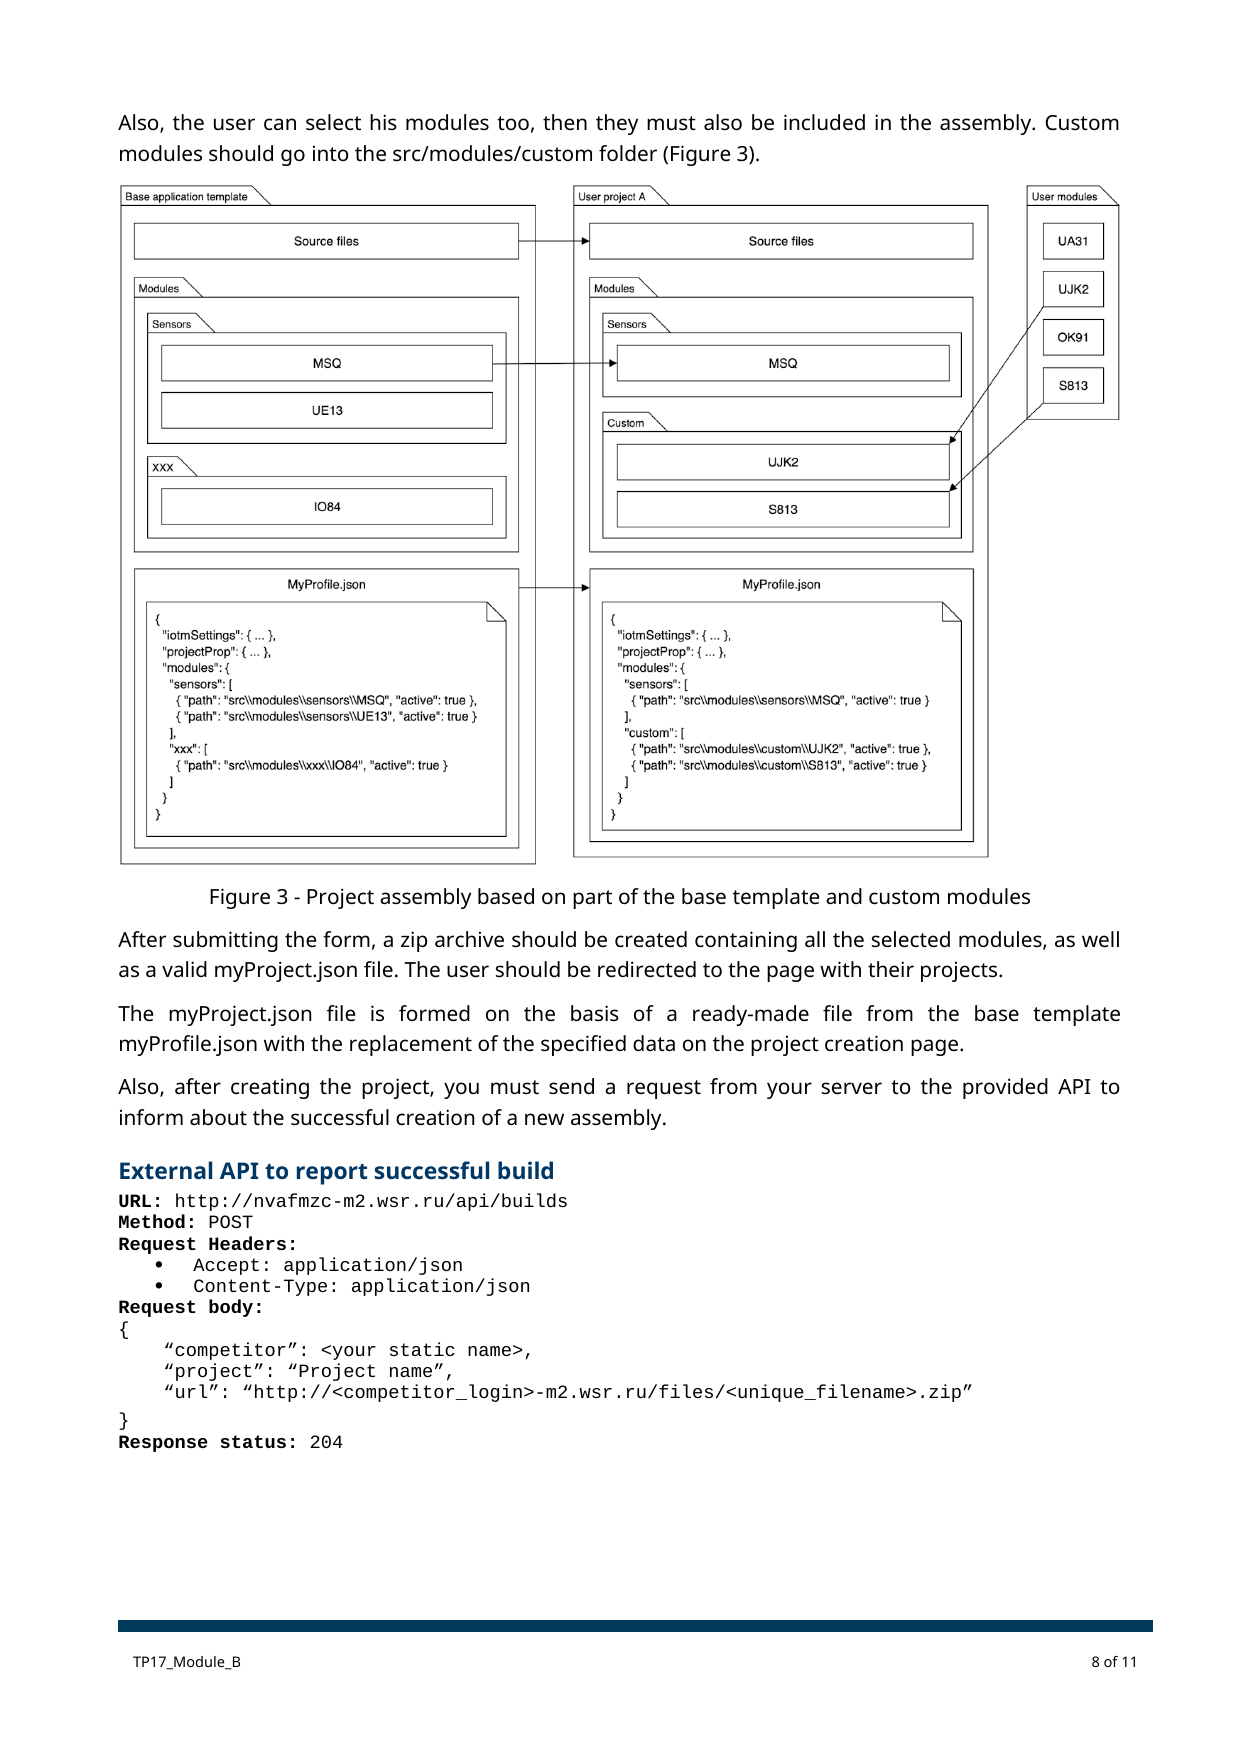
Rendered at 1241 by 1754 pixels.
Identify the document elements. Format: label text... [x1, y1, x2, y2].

subtitle External API to report successful build [118, 1154, 1122, 1186]
text “competitor”: <your static name>, [118, 1341, 1122, 1362]
text Figure 3 - Project assembly based on part of the base template and custom modules [118, 882, 1122, 910]
text Request Headers: [118, 1234, 1122, 1256]
picture [118, 181, 1123, 868]
text “project”: “Project name”, [118, 1362, 1122, 1383]
text Method: POST [118, 1213, 1122, 1234]
list Accept: application/json [156, 1256, 1122, 1277]
text “url”: “http://<competitor_login>-m2.wsr.ru/files/<unique_filename>.zip” [118, 1383, 1122, 1404]
text Request body: [118, 1298, 1122, 1319]
text The myProject.json file is formed on the basis of a ready-made file from the base template myProfile.json with the replacement of the specified data on the project creation page. [118, 999, 1122, 1058]
text After submitting the form, a zip archive should be created containing all the selected modules, as well as a valid myProject.json file. The user should be redirected to the page with their projects. [118, 925, 1122, 984]
text Response status: 204 [118, 1433, 1122, 1454]
text URL: http://nvafmzc-m2.wsr.ru/api/builds [118, 1192, 1122, 1213]
text Also, the user can select his modules too, then they must also be included in the assembly. Custom modules should go into the src/modules/custom folder (Figure 3). [118, 108, 1122, 167]
text Also, after creating the project, you must send a request from your server to the provided API to inform about the successful creation of a new assembly. [118, 1072, 1122, 1132]
text } [118, 1404, 1122, 1433]
text { [118, 1319, 1122, 1341]
list Content-Type: application/json [156, 1277, 1122, 1298]
